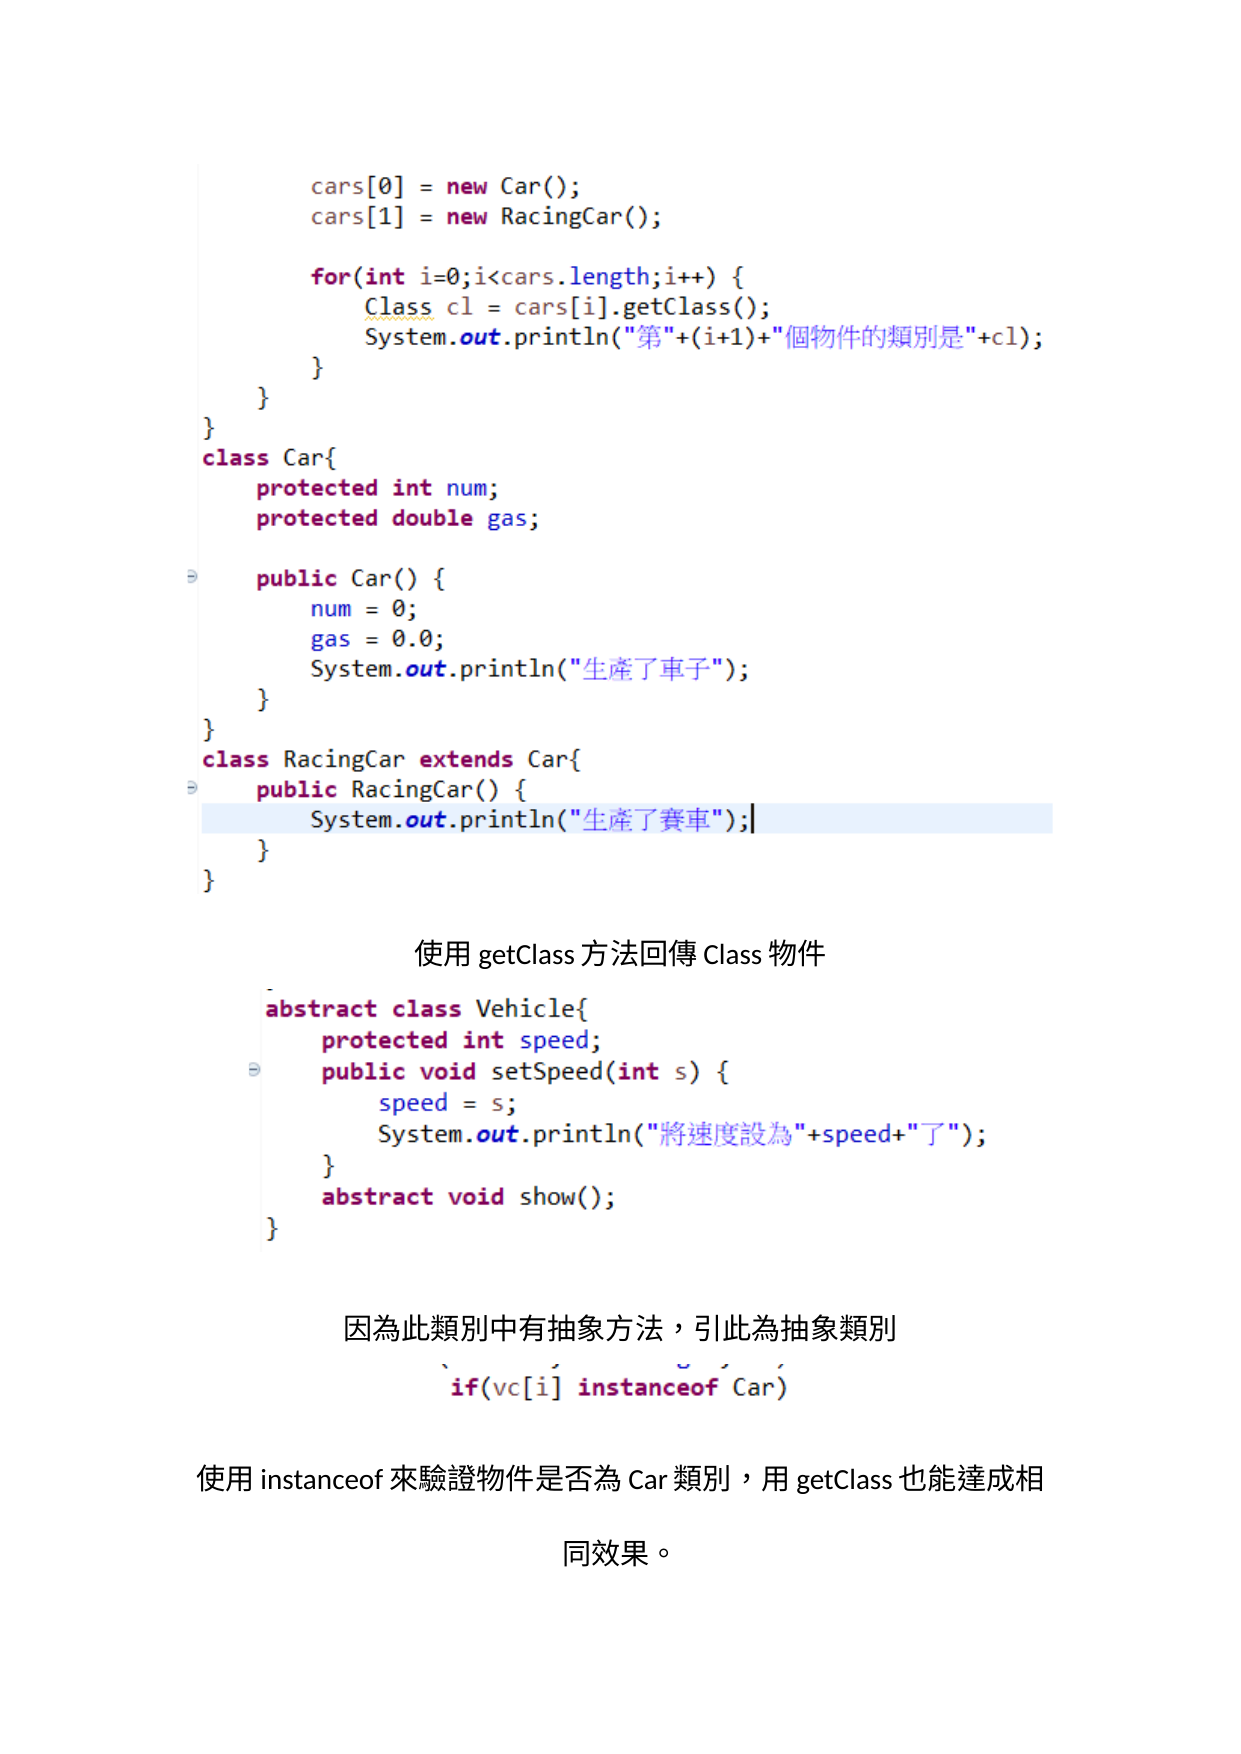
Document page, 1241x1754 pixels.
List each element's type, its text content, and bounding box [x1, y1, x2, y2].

picture [438, 1364, 802, 1407]
picture [248, 989, 992, 1252]
picture [187, 164, 1053, 894]
text 使用getClass方法回傳Class物件 [187, 914, 1053, 989]
text 因為此類別中有抽象方法，引此為抽象類別 [187, 1289, 1053, 1364]
text 使用instanceof來驗證物件是否為Car類別，用getClass也能達成相同效果。 [187, 1439, 1053, 1589]
